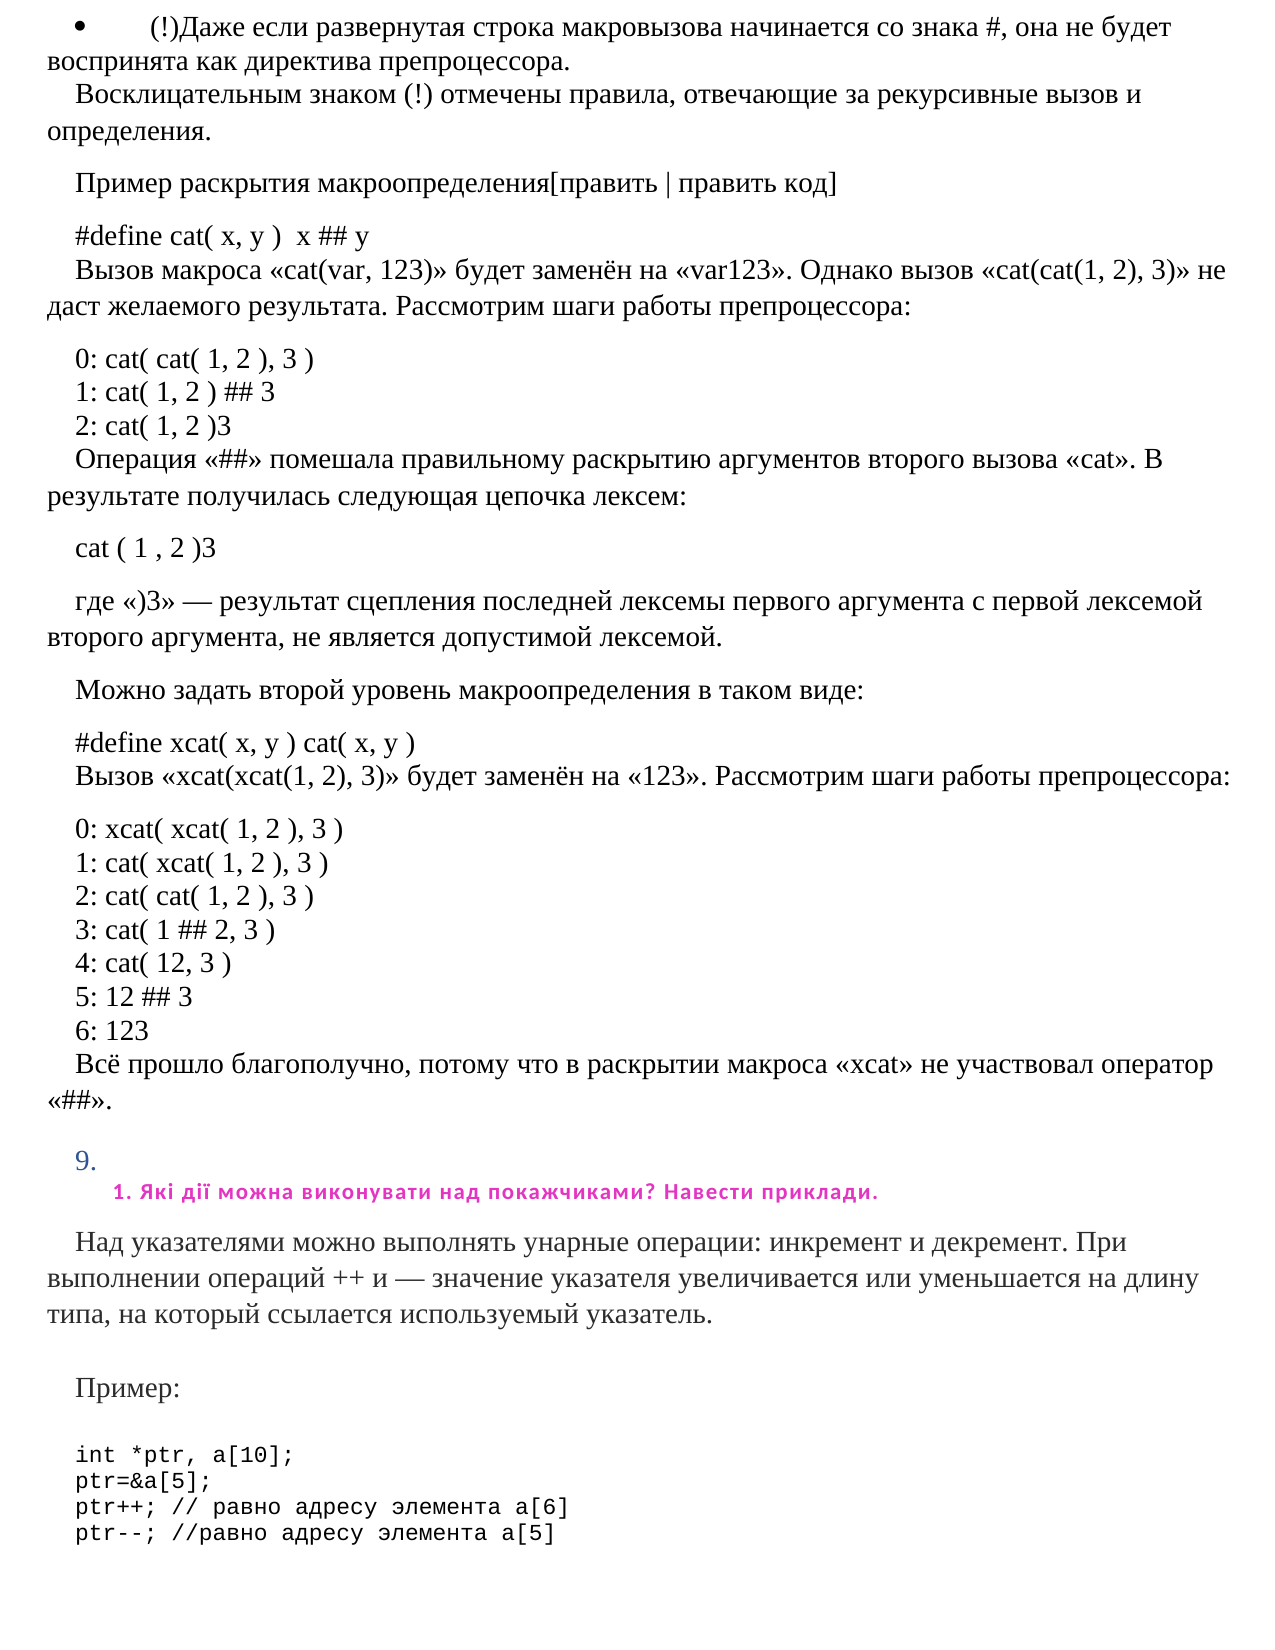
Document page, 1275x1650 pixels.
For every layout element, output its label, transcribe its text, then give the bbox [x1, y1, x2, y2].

text int *ptr, a[10]; [75, 1443, 1200, 1469]
text 1: cat( 1, 2 ) ## 3 [47, 374, 1247, 408]
text 2: cat( 1, 2 )3 [47, 408, 1247, 441]
text 3: cat( 1 ## 2, 3 ) [47, 912, 1247, 946]
text Над указателями можно выполнять унарные операции: инкремент и декремент. При выполнении операций ++ и — значение указателя увеличивается или уменьшается на длину типа, на который ссылается используемый указатель. [47, 1224, 1247, 1330]
text Пример раскрытия макроопределения[править | править код] [47, 166, 1247, 199]
text 6: 123 [47, 1013, 1247, 1046]
text Вызов макроса «cat(var, 123)» будет заменён на «var123». Однако вызов «cat(cat(1, 2), 3)» не даст желаемого результата. Рассмотрим шаги работы препроцессора: [47, 252, 1247, 322]
text ptr=&a[5]; [75, 1469, 1200, 1495]
subtitle 1. Які дії можна виконувати над покажчиками? Навести приклади. [112, 1177, 1247, 1205]
text 4: cat( 12, 3 ) [47, 946, 1247, 979]
text 0: cat( cat( 1, 2 ), 3 ) [47, 341, 1247, 374]
text #define xcat( x, y ) cat( x, y ) [47, 725, 1247, 758]
text #define cat( x, y ) х ## у [47, 218, 1247, 252]
text Операция «##» помешала правильному раскрытию аргументов второго вызова «cat». В результате получилась следующая цепочка лексем: [47, 441, 1247, 511]
list (!)Даже если развернутая строка макровызова начинается со знака #, она не будет воспринята как директива препроцессора. [47, 9, 1247, 77]
text Пример: [47, 1370, 1247, 1403]
text Всё прошло благополучно, потому что в раскрытии макроса «xcat» не участвовал оператор «##». [47, 1046, 1247, 1116]
text ptr--; //равно адресу элемента а[5] [75, 1521, 1200, 1547]
text ptr++; // равно адресу элемента а[6] [75, 1495, 1200, 1521]
text 5: 12 ## 3 [47, 979, 1247, 1013]
text 2: cat( cat( 1, 2 ), 3 ) [47, 878, 1247, 912]
subtitle 9. [47, 1143, 1247, 1177]
text 0: xcat( xcat( 1, 2 ), 3 ) [47, 811, 1247, 845]
text 1: сat( xcat( 1, 2 ), 3 ) [47, 845, 1247, 878]
text cat ( 1 , 2 )3 [47, 530, 1247, 564]
text Вызов «xcat(xcat(1, 2), 3)» будет заменён на «123». Рассмотрим шаги работы препроцессора: [47, 758, 1247, 792]
text где «)3» — результат сцепления последней лексемы первого аргумента с первой лексемой второго аргумента, не является допустимой лексемой. [47, 583, 1247, 653]
text Можно задать второй уровень макроопределения в таком виде: [47, 672, 1247, 706]
text Восклицательным знаком (!) отмечены правила, отвечающие за рекурсивные вызов и определения. [47, 77, 1247, 146]
